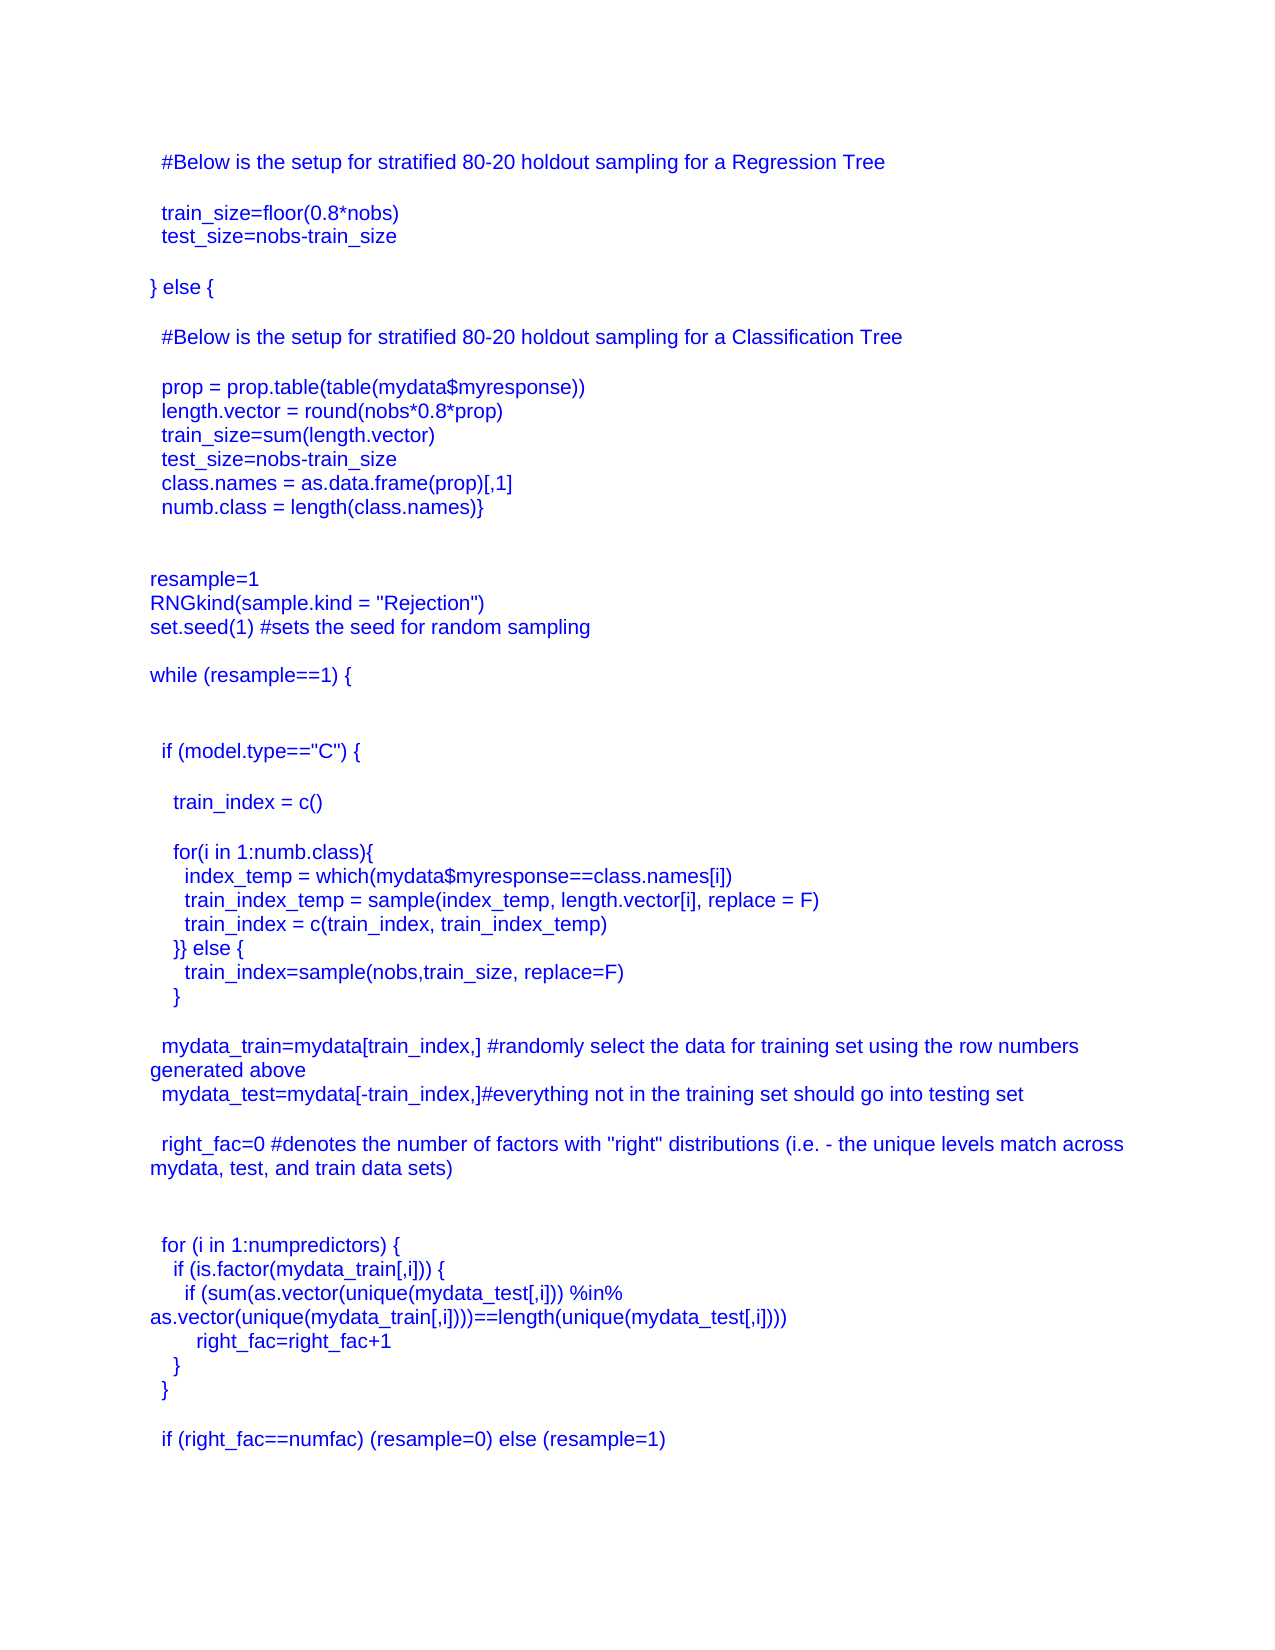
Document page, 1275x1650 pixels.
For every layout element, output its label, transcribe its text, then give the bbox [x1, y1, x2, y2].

text for (i in 1:numpredictors) { [150, 1233, 1125, 1257]
text #Below is the setup for stratified 80-20 holdout sampling for a Regression Tree [150, 150, 1125, 174]
text test_size=nobs-train_size [150, 447, 1125, 471]
text train_size=sum(length.vector) [150, 423, 1125, 447]
text }} else { [150, 936, 1125, 960]
text for(i in 1:numb.class){ [150, 840, 1125, 864]
text } [150, 984, 1125, 1008]
text train_size=floor(0.8*nobs) [150, 200, 1125, 224]
text class.names = as.data.frame(prop)[,1] [150, 471, 1125, 495]
text test_size=nobs-train_size [150, 224, 1125, 248]
text } [150, 1353, 1125, 1377]
text RNGkind(sample.kind = "Rejection") [150, 591, 1125, 615]
text index_temp = which(mydata$myresponse==class.names[i]) [150, 864, 1125, 888]
text mydata_test=mydata[-train_index,]#everything not in the training set should go into testing set [150, 1082, 1125, 1106]
text resample=1 [150, 567, 1125, 591]
text } [150, 1377, 1125, 1401]
text numb.class = length(class.names)} [150, 495, 1125, 519]
text if (model.type=="C") { [150, 739, 1125, 763]
text if (sum(as.vector(unique(mydata_test[,i])) %in% as.vector(unique(mydata_train[,i])))==length(unique(mydata_test[,i]))) [150, 1281, 1125, 1329]
text #Below is the setup for stratified 80-20 holdout sampling for a Classification Tree [150, 325, 1125, 349]
text mydata_train=mydata[train_index,] #randomly select the data for training set using the row numbers generated above [150, 1034, 1125, 1082]
text while (resample==1) { [150, 663, 1125, 687]
text train_index_temp = sample(index_temp, length.vector[i], replace = F) [150, 888, 1125, 912]
text set.seed(1) #sets the seed for random sampling [150, 615, 1125, 639]
text right_fac=right_fac+1 [150, 1329, 1125, 1353]
text if (is.factor(mydata_train[,i])) { [150, 1257, 1125, 1281]
text length.vector = round(nobs*0.8*prop) [150, 399, 1125, 423]
text prop = prop.table(table(mydata$myresponse)) [150, 375, 1125, 399]
text train_index = c(train_index, train_index_temp) [150, 912, 1125, 936]
text if (right_fac==numfac) (resample=0) else (resample=1) [150, 1427, 1125, 1451]
text train_index=sample(nobs,train_size, replace=F) [150, 960, 1125, 984]
text } else { [150, 274, 1125, 298]
text train_index = c() [150, 790, 1125, 814]
text right_fac=0 #denotes the number of factors with "right" distributions (i.e. - the unique levels match across mydata, test, and train data sets) [150, 1132, 1125, 1180]
